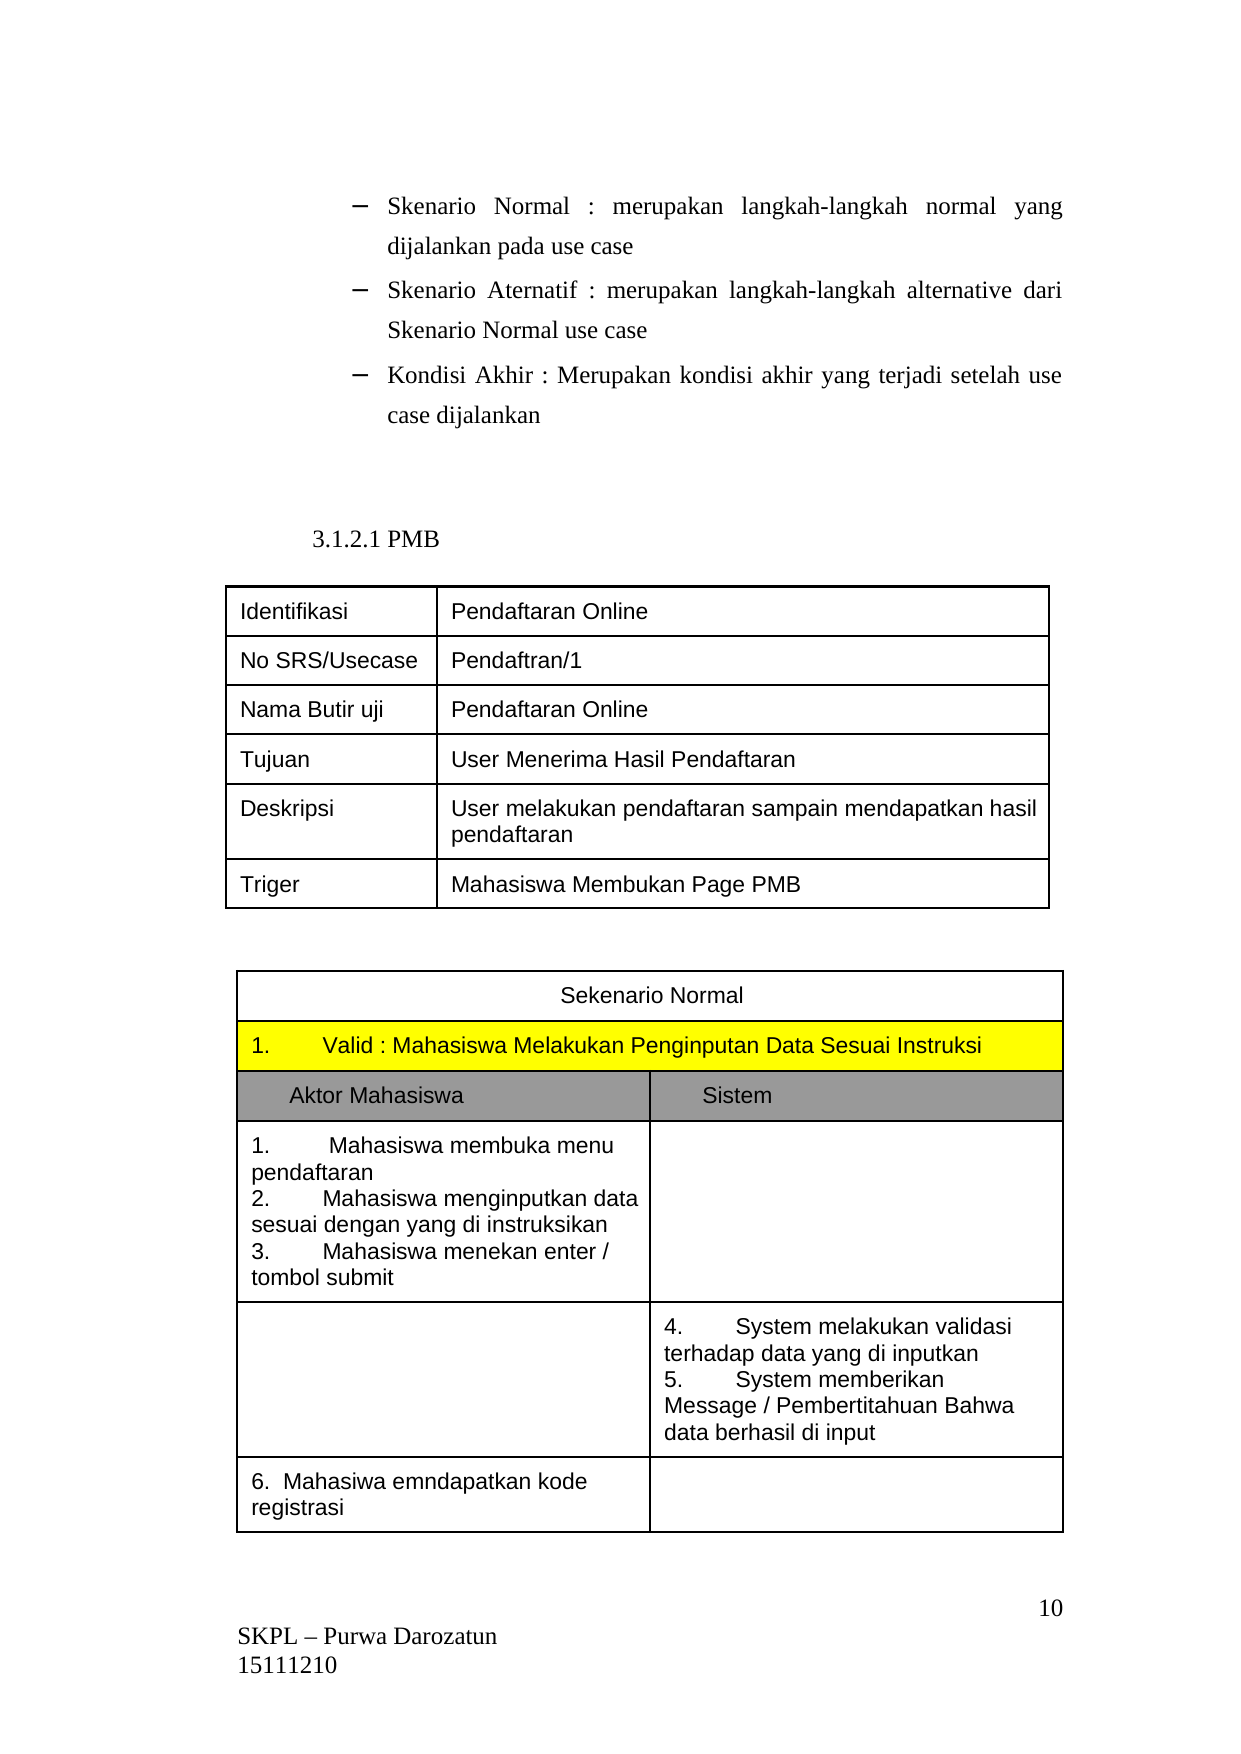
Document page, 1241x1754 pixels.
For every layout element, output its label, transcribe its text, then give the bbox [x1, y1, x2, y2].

table_cell Aktor Mahasiswa [238, 1072, 649, 1120]
table_cell Nama Butir uji [227, 686, 436, 733]
table_cell [238, 1303, 649, 1456]
table_cell Pendaftran/1 [438, 637, 1048, 684]
table_cell Tujuan [227, 735, 436, 782]
table_cell Mahasiswa Membukan Page PMB [438, 860, 1048, 907]
table_cell User melakukan pendaftaran sampain mendapatkan hasil pendaftaran [438, 785, 1048, 858]
table_cell Deskripsi [227, 785, 436, 858]
text 3.1.2.1 PMB [237, 524, 1063, 553]
table_cell Pendaftaran Online [438, 686, 1048, 733]
table_cell System melakukan validasi terhadap data yang di inputkan System memberikan Message / Pembertitahuan Bahwa data berhasil di input [651, 1303, 1062, 1456]
table_cell Triger [227, 860, 436, 907]
list Skenario Aternatif : merupakan langkah-langkah alternative dari Skenario Normal use case [349, 262, 1063, 344]
table_cell No SRS/Usecase [227, 637, 436, 684]
table_header Identifikasi [227, 588, 436, 634]
table_cell Mahasiswa membuka menu pendaftaran Mahasiswa menginputkan data sesuai dengan yang di instruksikan Mahasiswa menekan enter / tombol submit [238, 1122, 649, 1301]
table_cell Sistem [651, 1072, 1062, 1120]
list Kondisi Akhir : Merupakan kondisi akhir yang terjadi setelah use case dijalankan [349, 346, 1063, 429]
table_cell [651, 1122, 1062, 1301]
table_header Pendaftaran Online [438, 588, 1048, 634]
table_header Sekenario Normal [238, 972, 1062, 1020]
table_cell [651, 1458, 1062, 1531]
table_cell 6. Mahasiwa emndapatkan kode registrasi [238, 1458, 649, 1531]
table_cell User Menerima Hasil Pendaftaran [438, 735, 1048, 782]
table_cell Valid : Mahasiswa Melakukan Penginputan Data Sesuai Instruksi [238, 1022, 1062, 1070]
list Skenario Normal : merupakan langkah-langkah normal yang dijalankan pada use case [349, 177, 1063, 259]
